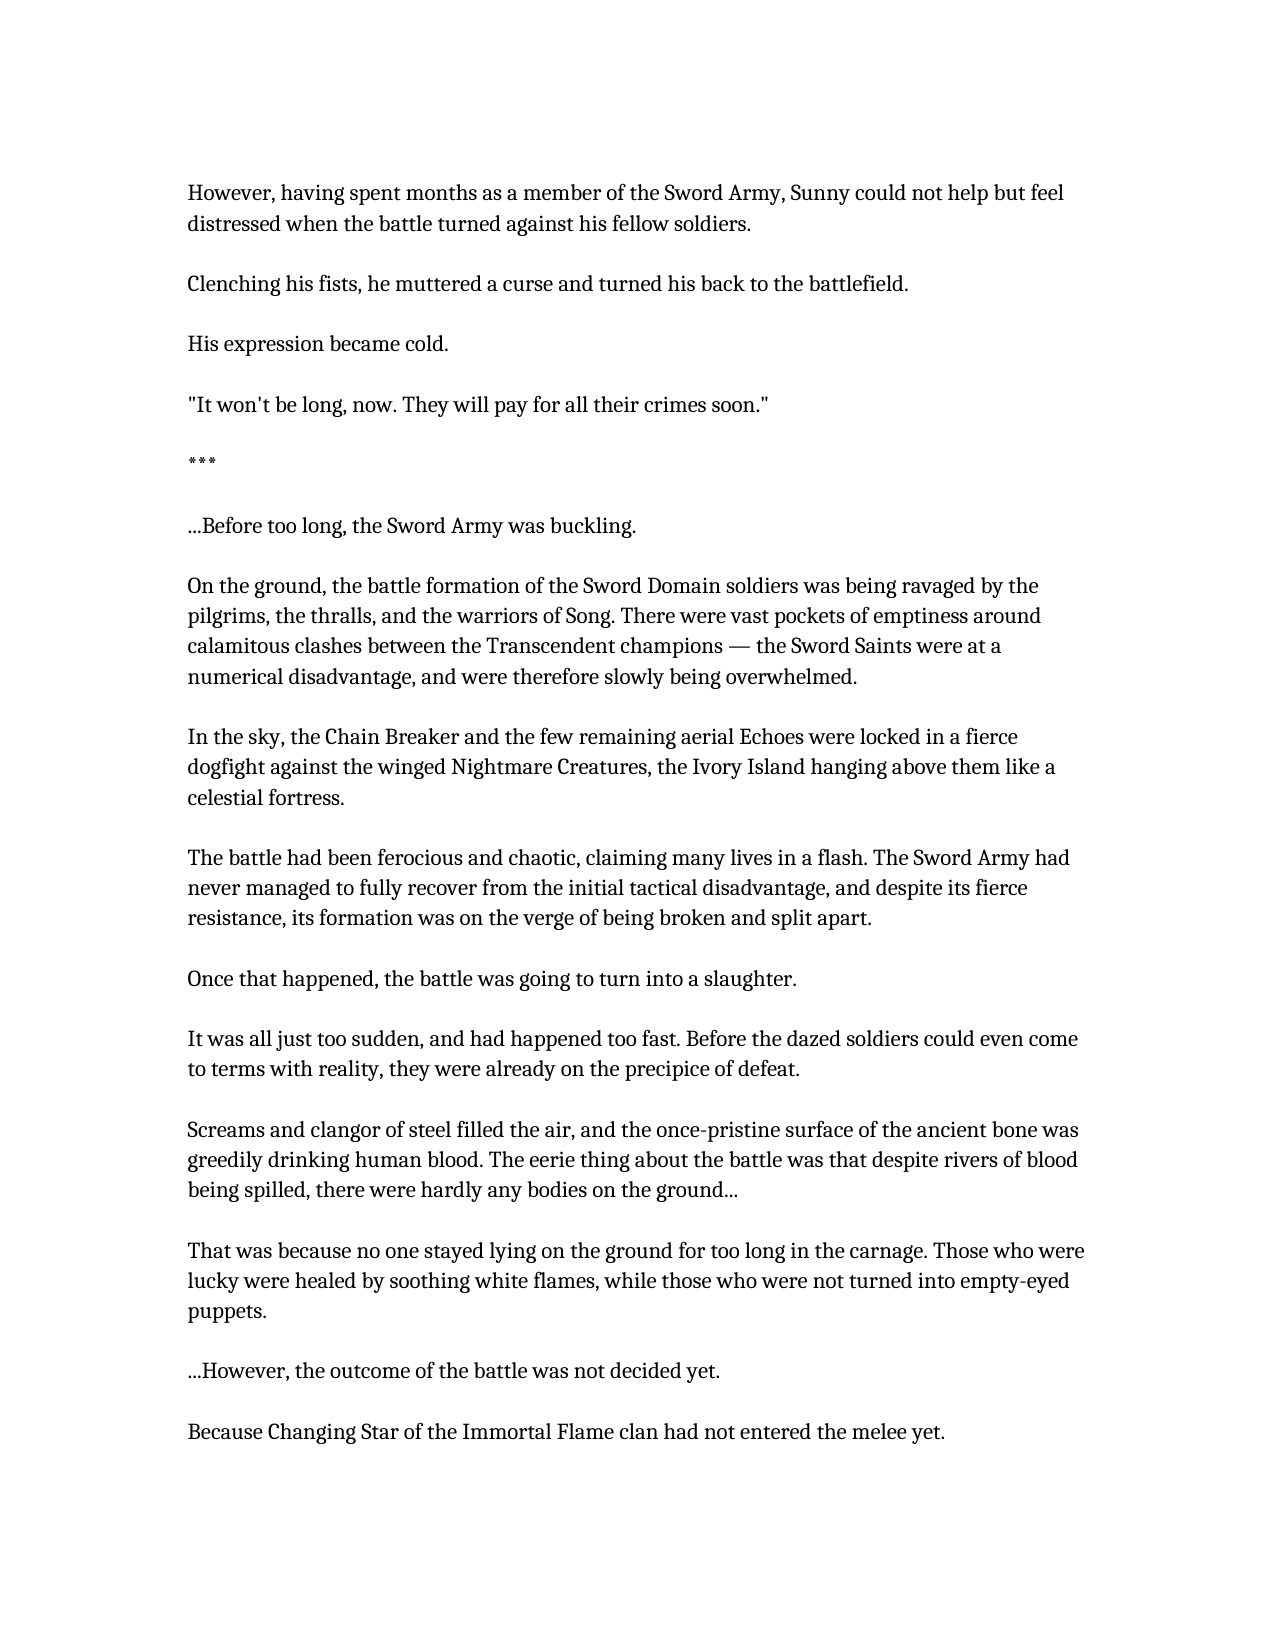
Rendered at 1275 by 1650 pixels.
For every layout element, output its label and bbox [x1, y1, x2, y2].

text [187, 150, 1087, 1475]
